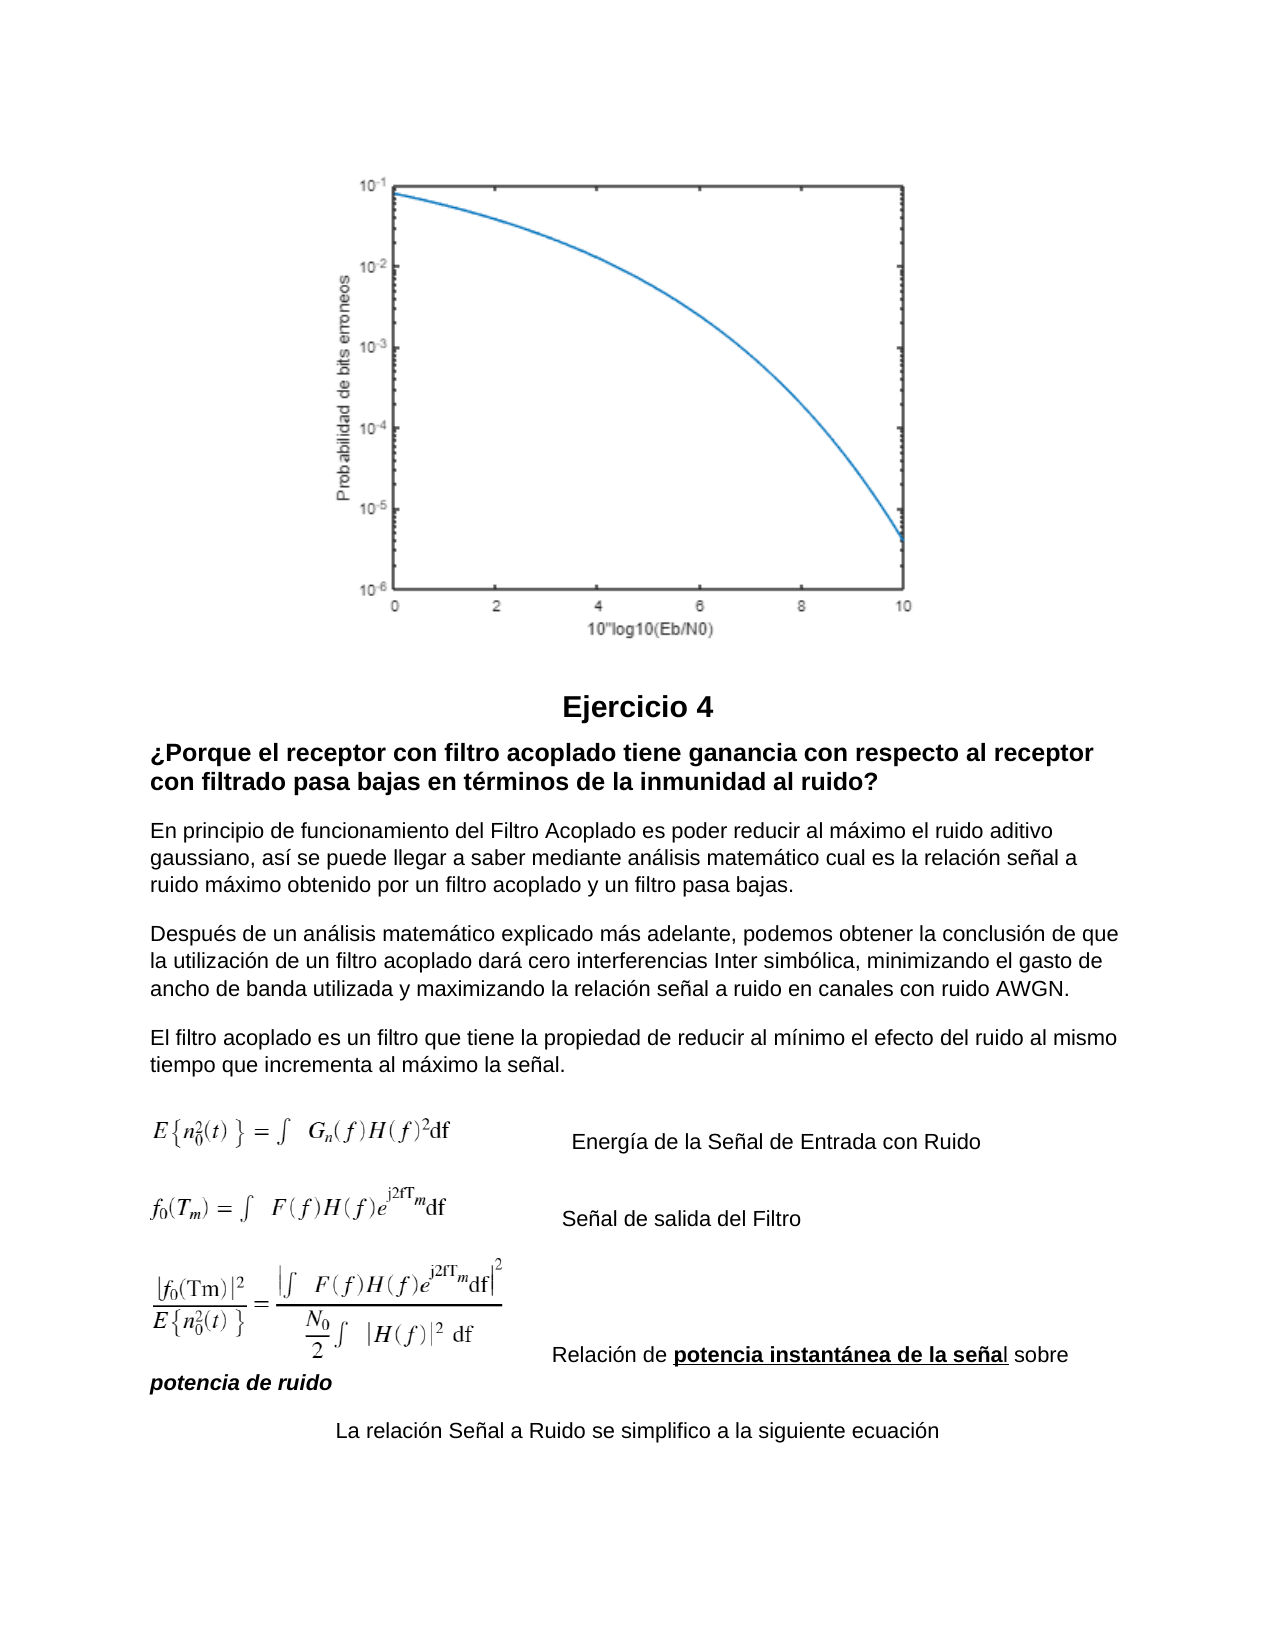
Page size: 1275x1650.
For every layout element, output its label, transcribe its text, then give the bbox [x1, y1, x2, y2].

subtitle Ejercicio 4 [150, 689, 1125, 724]
picture [150, 1101, 451, 1150]
picture [150, 1177, 447, 1227]
text La relación Señal a Ruido se simplifico a la siguiente ecuación [150, 1418, 1125, 1444]
text Después de un análisis matemático explicado más adelante, podemos obtener la conclusión de que la utilización de un filtro acoplado dará cero interferencias Inter simbólica, minimizando el gasto de ancho de banda utilizada y maximizando la relación señal a ruido en canales con ruido AWGN. [150, 921, 1125, 1001]
text En principio de funcionamiento del Filtro Acoplado es poder reducir al máximo el ruido aditivo gaussiano, así se puede llegar a saber mediante análisis matemático cual es la relación señal a ruido máximo obtenido por un filtro acoplado y un filtro pasa bajas. [150, 818, 1125, 897]
picture [309, 150, 966, 643]
text El filtro acoplado es un filtro que tiene la propiedad de reducir al mínimo el efecto del ruido al mismo tiempo que incrementa al máximo la señal. [150, 1025, 1125, 1077]
subtitle ¿Porque el receptor con filtro acoplado tiene ganancia con respecto al receptor con filtrado pasa bajas en términos de la inmunidad al ruido? [150, 738, 1125, 796]
picture [150, 1255, 504, 1363]
